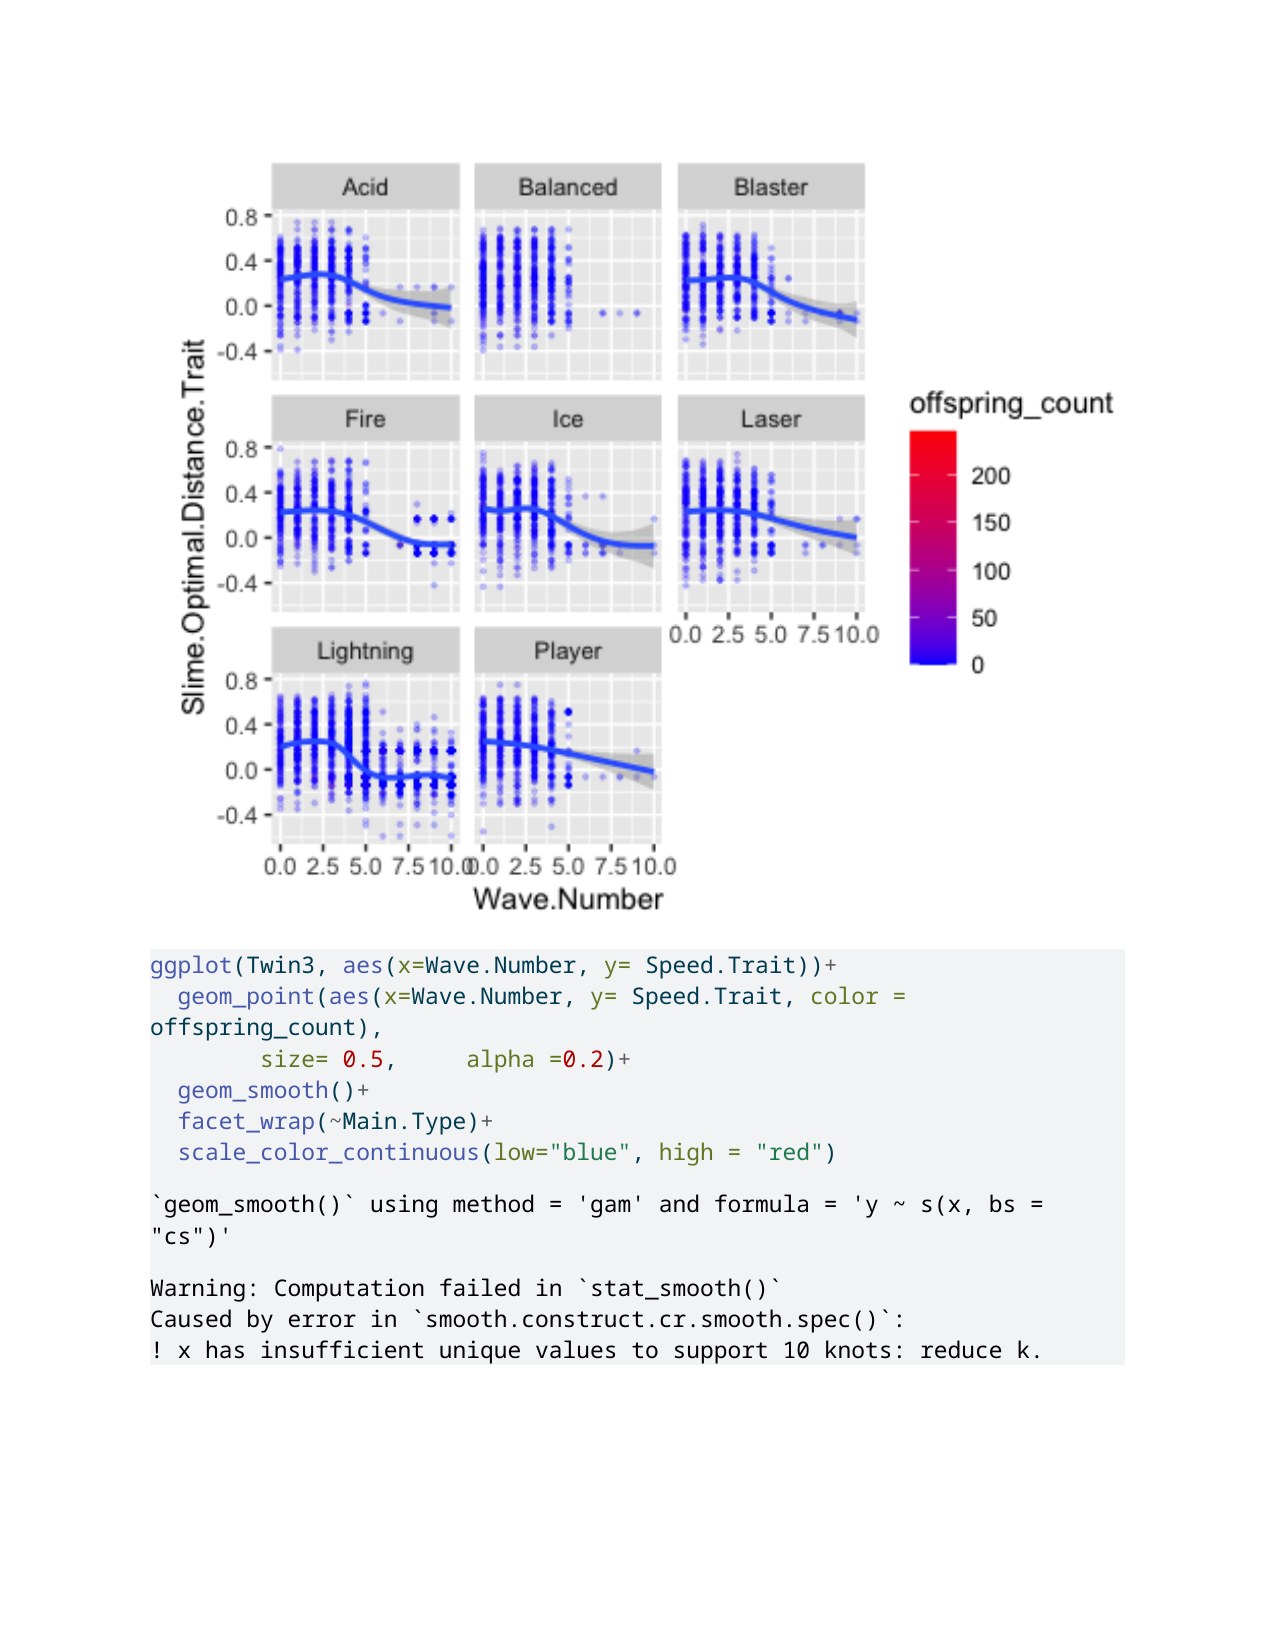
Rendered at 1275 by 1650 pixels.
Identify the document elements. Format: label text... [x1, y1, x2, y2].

text `geom_smooth()` using method = 'gam' and formula = 'y ~ s(x, bs = "cs")' [150, 1188, 1125, 1251]
text Warning: Computation failed in `stat_smooth()` Caused by error in `smooth.construct.cr.smooth.spec()`: ! x has insufficient unique values to support 10 knots: reduce k. [150, 1272, 1125, 1365]
picture [168, 150, 1144, 930]
text ggplot(Twin3, aes(x=Wave.Number, y= Speed.Trait))+ geom_point(aes(x=Wave.Number, y= Speed.Trait, color = offspring_count), size= 0.5, alpha =0.2)+ geom_smooth()+ facet_wrap(~Main.Type)+ scale_color_continuous(low="blue", high = "red") [150, 949, 1125, 1167]
